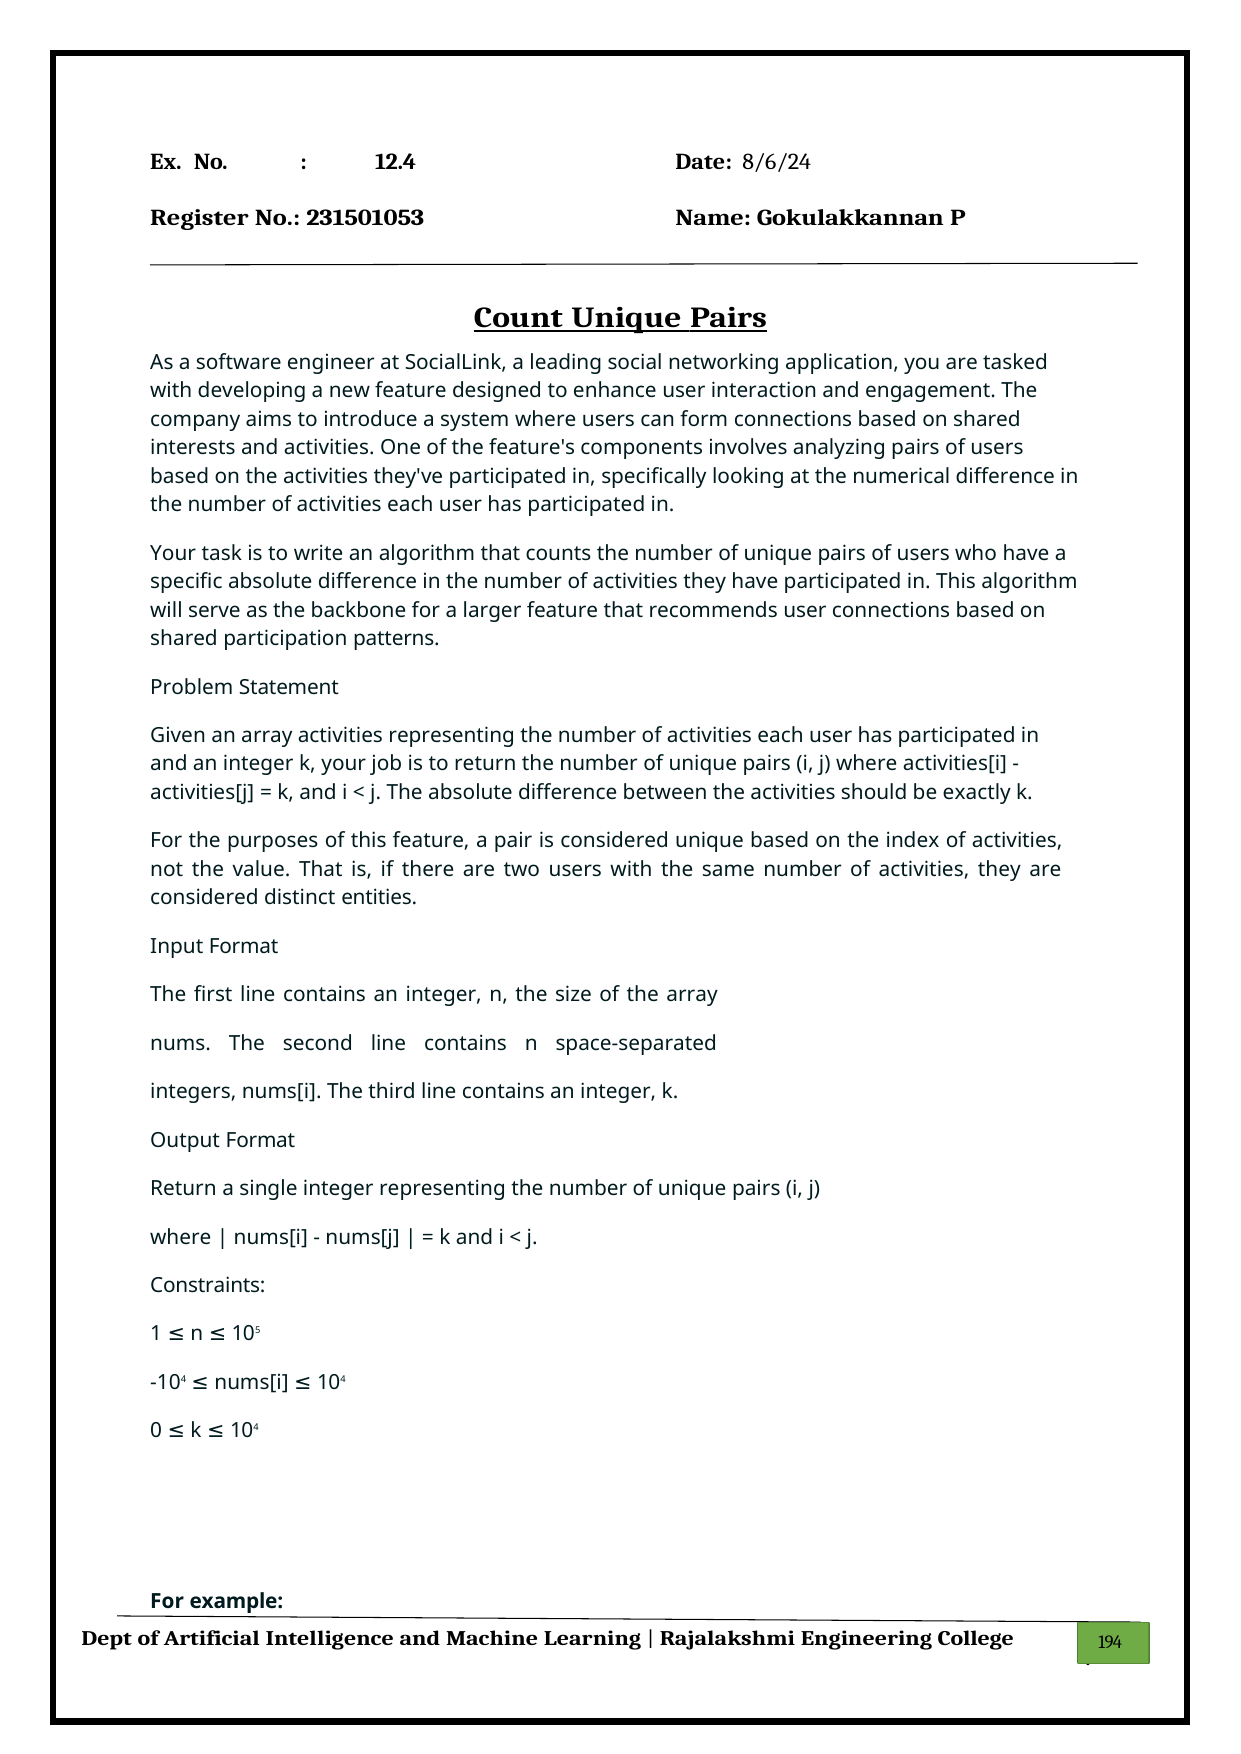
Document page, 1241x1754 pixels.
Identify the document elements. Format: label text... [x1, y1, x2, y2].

text Problem Statement [150, 672, 1105, 700]
text -104 ≤ nums[i] ≤ 104 [150, 1367, 1105, 1395]
text Given an array activities representing the number of activities each user has participated in and an integer k, your job is to return the number of unique pairs (i, j) where activities[i] - activities[j] = k, and i < j. The absolute difference between the activities should be exactly k. [150, 720, 1081, 805]
text Ex. No. : 12.4 Date: 8/6/24 [150, 149, 1105, 175]
text Input Format [150, 931, 1105, 959]
text Register No.: 231501053 Name: Gokulakkannan P [150, 204, 1105, 231]
text 0 ≤ k ≤ 104 [150, 1415, 1105, 1444]
text The first line contains an integer, n, the size of the array nums. The second line contains n space-separated integers, nums[i]. The third line contains an integer, k. [150, 979, 718, 1104]
text For example: [150, 1587, 1105, 1615]
text Your task is to write an algorithm that counts the number of unique pairs of users who have a specific absolute difference in the number of activities they have participated in. This algorithm will serve as the backbone for a larger feature that recommends user connections based on shared participation patterns. [150, 538, 1083, 652]
text Constraints: [150, 1271, 1105, 1298]
subtitle Count Unique Pairs [136, 301, 1105, 335]
text Output Format [150, 1125, 1105, 1153]
text 1 ≤ n ≤ 105 [150, 1318, 1105, 1347]
text As a software engineer at SocialLink, a leading social networking application, you are tasked with developing a new feature designed to enhance user interaction and engagement. The company aims to introduce a system where users can form connections based on shared interests and activities. One of the feature's components involves analyzing pairs of users based on the activities they've participated in, specifically looking at the numerical difference in the number of activities each user has participated in. [150, 347, 1083, 518]
text For the purposes of this feature, a pair is considered unique based on the index of activities, not the value. That is, if there are two users with the same number of activities, they are considered distinct entities. [150, 825, 1063, 911]
text Return a single integer representing the number of unique pairs (i, j) where | nums[i] - nums[j] | = k and i < j. [150, 1173, 824, 1250]
